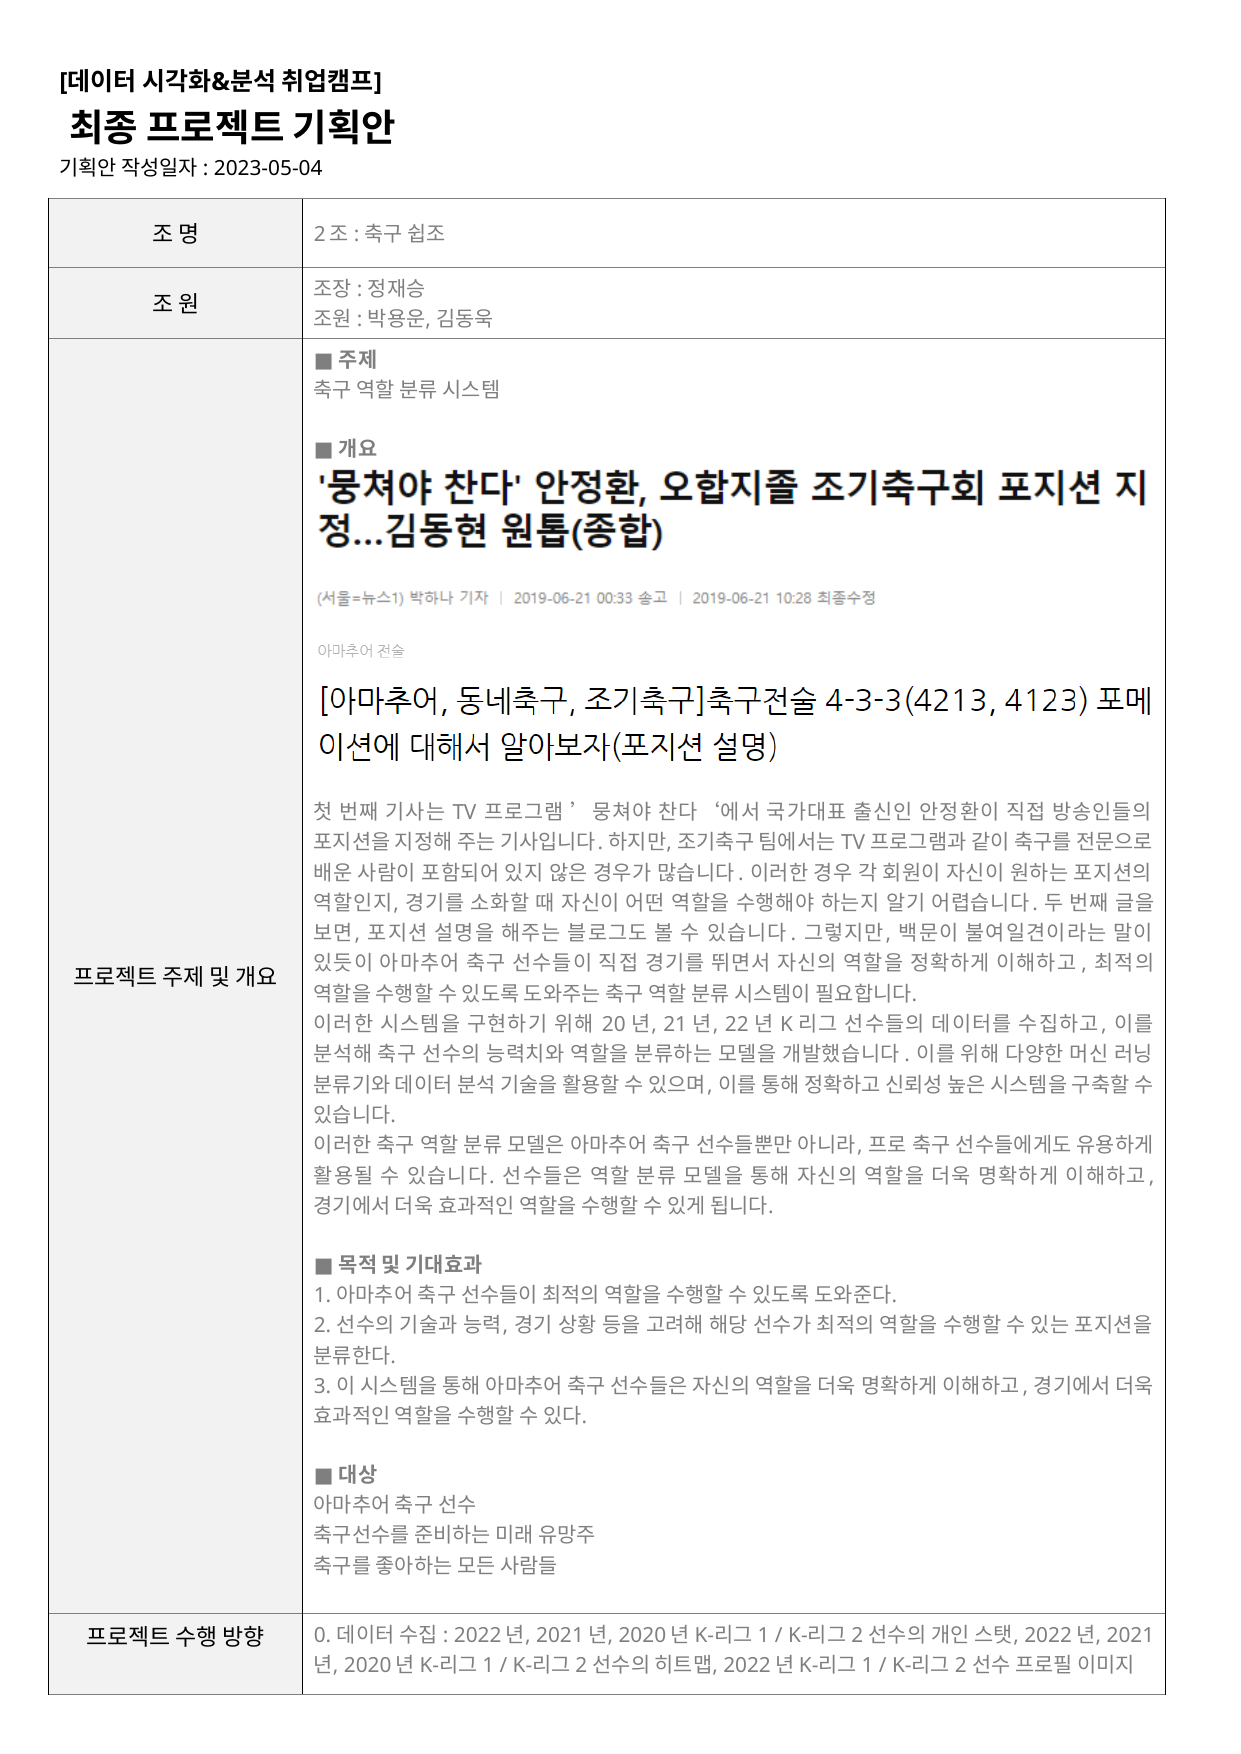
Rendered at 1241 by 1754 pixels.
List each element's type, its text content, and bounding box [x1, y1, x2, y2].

table_header 조 명 [49, 199, 302, 266]
table_cell ■ 주제 축구 역할 분류 시스템 ■ 개요 첫 번째 기사는 TV 프로그램 ’뭉쳐야 찬다‘에서 국가대표 출신인 안정환이 직접 방송인들의 포지션을 지정해 주는 기사입니다. 하지만, 조기축구 팀에서는 TV 프로그램과 같이 축구를 전문으로 배운 사람이 포함되어 있지 않은 경우가 많습니다. 이러한 경우 각 회원이 자신이 원하는 포지션의 역할인지, 경기를 소화할 때 자신이 어떤 역할을 수행해야 하는지 알기 어렵습니다. 두 번째 글을 보면, 포지션 설명을 해주는 블로그도 볼 수 있습니다. 그렇지만, 백문이 불여일견이라는 말이 있듯이 아마추어 축구 선수들이 직접 경기를 뛰면서 자신의 역할을 정확하게 이해하고, 최적의 역할을 수행할 수 있도록 도와주는 축구 역할 분류 시스템이 필요합니다. 이러한 시스템을 구현하기 위해 20년, 21년, 22년 K리그 선수들의 데이터를 수집하고, 이를 분석해 축구 선수의 능력치와 역할을 분류하는 모델을 개발했습니다. 이를 위해 다양한 머신 러닝 분류기와 데이터 분석 기술을 활용할 수 있으며, 이를 통해 정확하고 신뢰성 높은 시스템을 구축할 수 있습니다. 이러한 축구 역할 분류 모델은 아마추어 축구 선수들뿐만 아니라, 프로 축구 선수들에게도 유용하게 활용될 수 있습니다. 선수들은 역할 분류 모델을 통해 자신의 역할을 더욱 명확하게 이해하고, 경기에서 더욱 효과적인 역할을 수행할 수 있게 됩니다. ■ 목적 및 기대효과 아마추어 축구 선수들이 최적의 역할을 수행할 수 있도록 도와준다. 선수의 기술과 능력, 경기 상황 등을 고려해 해당 선수가 최적의 역할을 수행할 수 있는 포지션을 분류한다. 이 시스템을 통해 아마추어 축구 선수들은 자신의 역할을 더욱 명확하게 이해하고, 경기에서 더욱 효과적인 역할을 수행할 수 있다. ■ 대상 아마추어 축구 선수 축구선수를 준비하는 미래 유망주 축구를 좋아하는 모든 사람들 [303, 339, 1165, 1613]
table_cell 프로젝트 주제 및 개요 [49, 339, 302, 1613]
table_header 2조 : 축구 쉽조 [303, 199, 1165, 266]
table_cell 프로젝트 수행 방향 [49, 1614, 302, 1694]
text [데이터 시각화&분석 취업캠프] [51, 59, 1189, 97]
table_cell 조 원 [49, 268, 302, 338]
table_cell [303, 1614, 1165, 1694]
picture [313, 462, 1155, 609]
table_cell 조장 : 정재승 조원 : 박용운, 김동욱 [303, 268, 1165, 338]
text 최종 프로젝트 기획안 [59, 97, 1181, 152]
text 기획안 작성일자 : 2023-05-04 [59, 152, 1181, 182]
picture [313, 636, 1155, 767]
